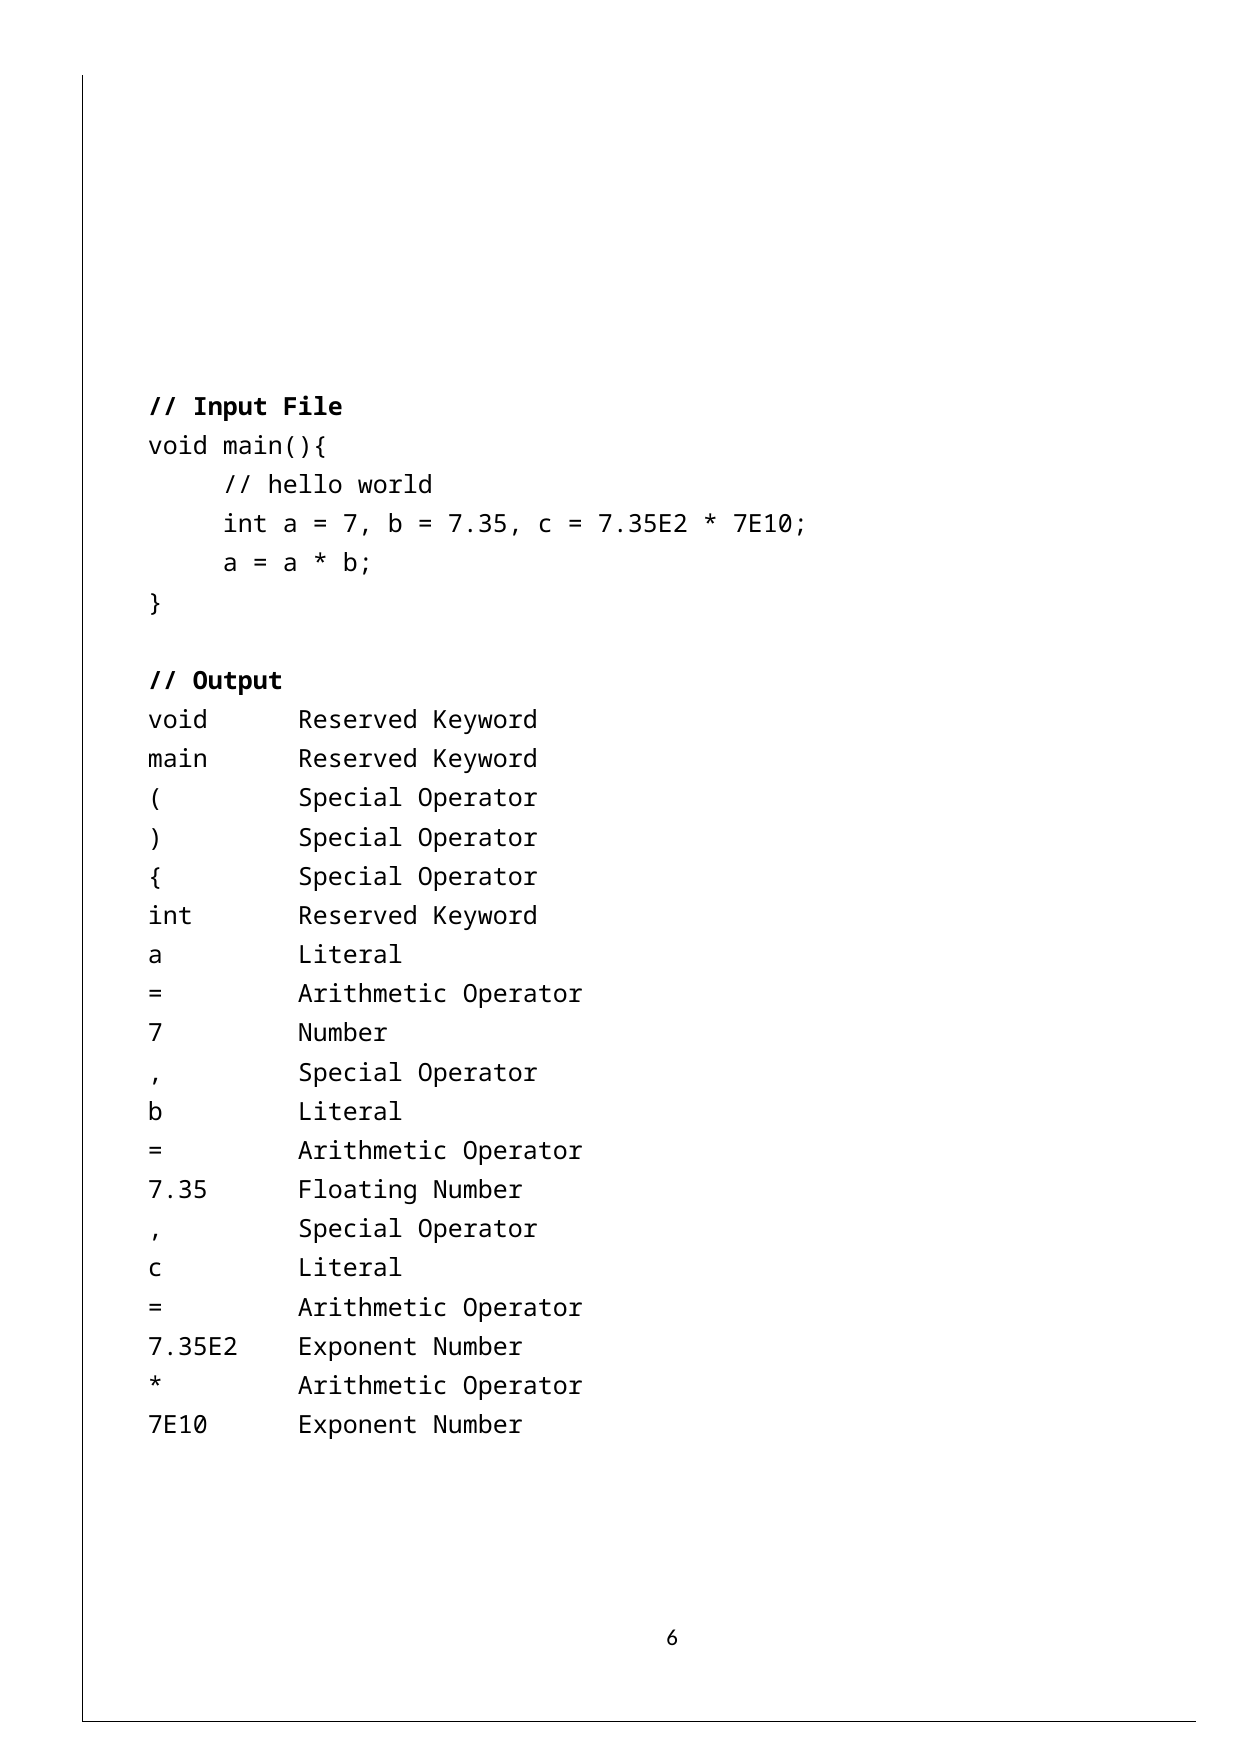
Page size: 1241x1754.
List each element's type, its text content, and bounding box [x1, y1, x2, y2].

text 7.35 Floating Number [148, 1172, 1196, 1206]
text void main(){ [148, 427, 1196, 462]
text // Input File [148, 388, 1196, 422]
text } [148, 584, 1196, 618]
text = Arithmetic Operator [148, 1132, 1196, 1167]
text // hello world [148, 467, 1196, 501]
text a Literal [148, 937, 1196, 971]
text = Arithmetic Operator [148, 1289, 1196, 1323]
text c Literal [148, 1250, 1196, 1284]
text ( Special Operator [148, 780, 1196, 814]
text = Arithmetic Operator [148, 976, 1196, 1010]
text main Reserved Keyword [148, 741, 1196, 775]
text // Output [148, 662, 1196, 697]
text a = a * b; [148, 545, 1196, 579]
text * Arithmetic Operator [148, 1367, 1196, 1402]
text b Literal [148, 1093, 1196, 1127]
text ) Special Operator [148, 819, 1196, 853]
text int a = 7, b = 7.35, c = 7.35E2 * 7E10; [148, 506, 1196, 540]
text 7 Number [148, 1015, 1196, 1049]
text 7E10 Exponent Number [148, 1407, 1196, 1441]
text void Reserved Keyword [148, 702, 1196, 736]
text { Special Operator [148, 858, 1196, 892]
text , Special Operator [148, 1211, 1196, 1245]
text int Reserved Keyword [148, 897, 1196, 932]
text , Special Operator [148, 1054, 1196, 1088]
text 7.35E2 Exponent Number [148, 1328, 1196, 1362]
